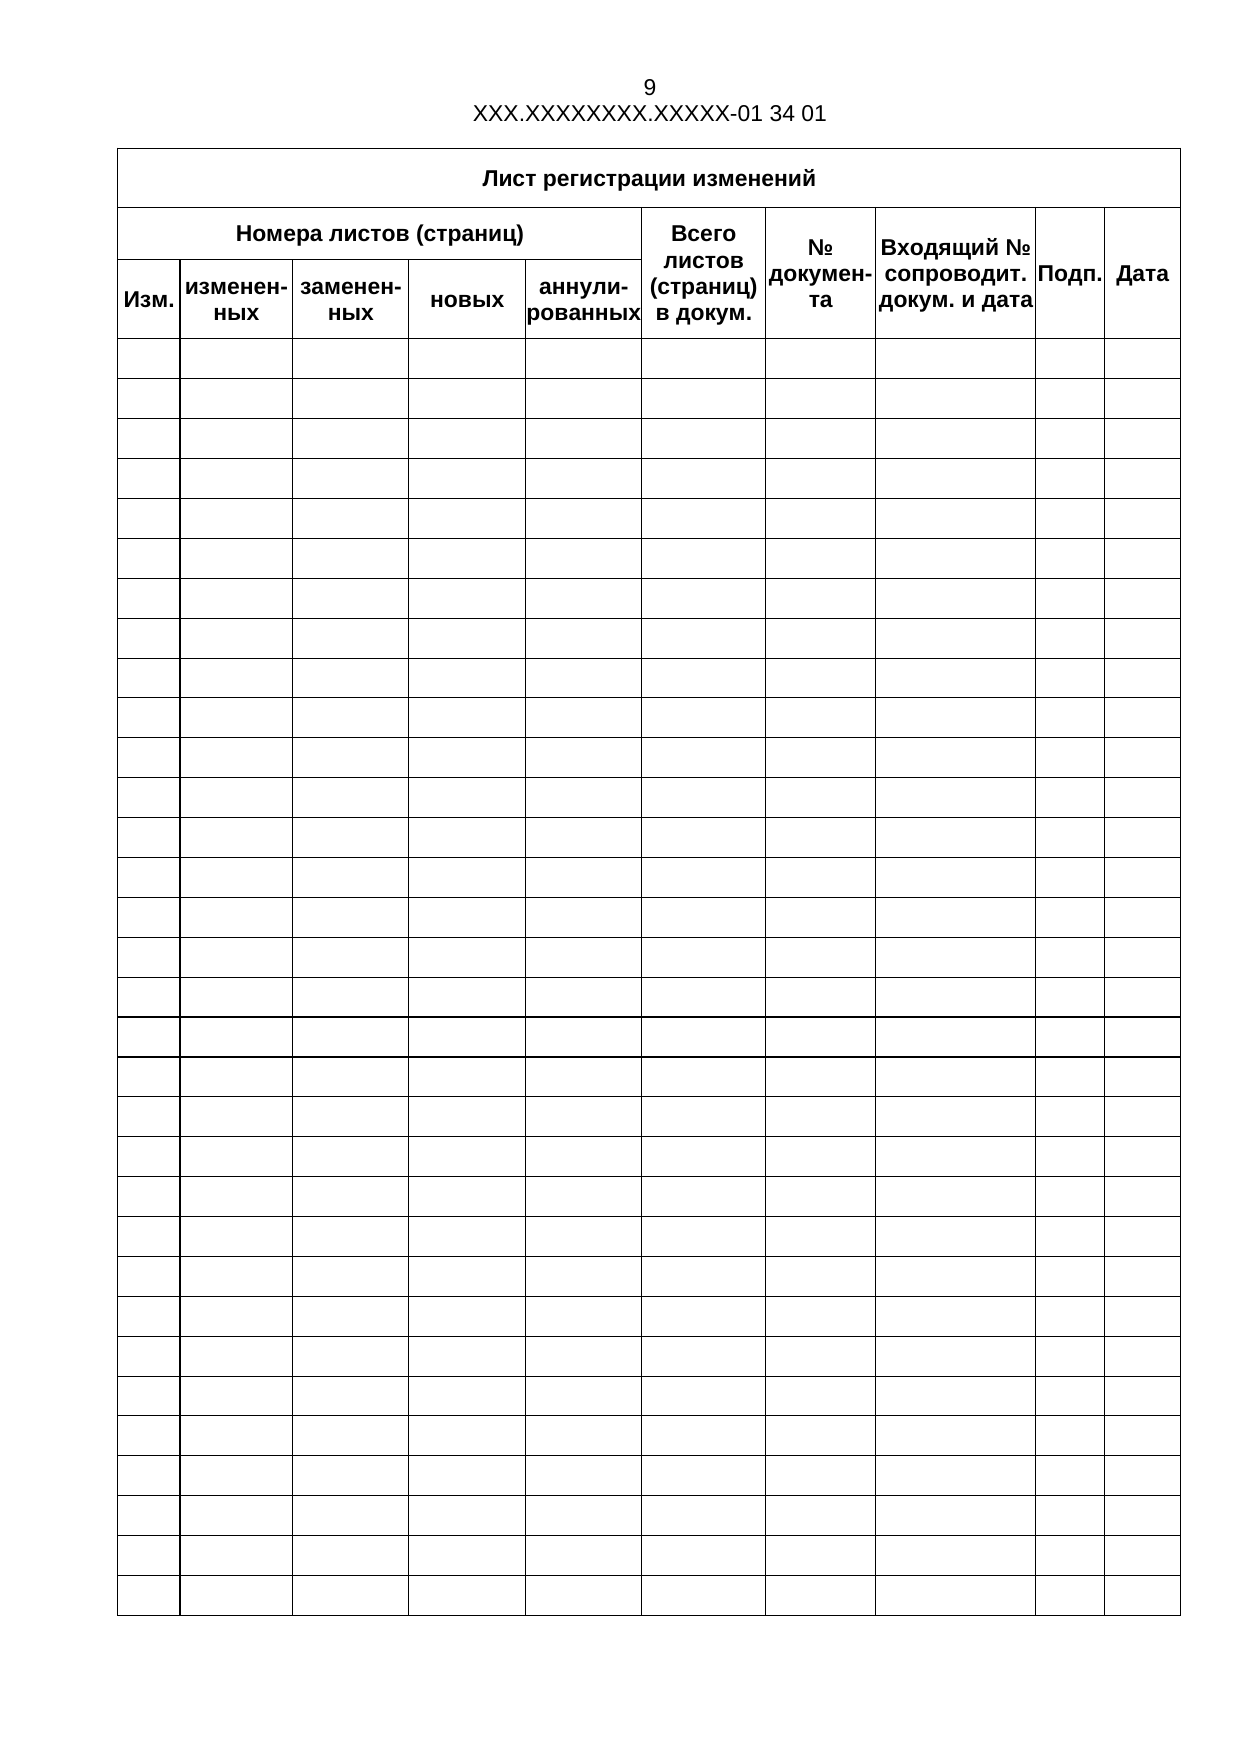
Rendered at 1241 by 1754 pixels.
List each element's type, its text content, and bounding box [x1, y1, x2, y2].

table_cell [876, 1536, 1035, 1575]
table_cell [118, 1137, 179, 1176]
table_cell [766, 1217, 875, 1256]
table_cell [876, 1337, 1035, 1376]
table_cell [118, 858, 179, 897]
table_cell [409, 1058, 525, 1096]
table_cell [409, 778, 525, 817]
table_cell [526, 1456, 641, 1495]
table_cell [766, 1377, 875, 1415]
table_cell [1036, 1536, 1104, 1575]
table_cell [181, 1377, 292, 1415]
table_cell [1105, 619, 1180, 657]
table_cell [409, 1456, 525, 1495]
table_cell [1105, 1097, 1180, 1136]
table_cell [766, 738, 875, 777]
table_cell [409, 1257, 525, 1296]
table_cell [526, 1257, 641, 1296]
table_cell [642, 1536, 765, 1575]
table_header Лист регистрации изменений [118, 149, 1180, 207]
table_cell [642, 1576, 765, 1615]
table_cell [1036, 419, 1104, 458]
table_cell [642, 339, 765, 378]
table_cell [118, 1058, 179, 1096]
table_cell [181, 778, 292, 817]
table_cell [526, 778, 641, 817]
table_cell [293, 938, 408, 977]
table_cell [293, 1297, 408, 1336]
table_cell [409, 858, 525, 897]
table_cell [181, 1297, 292, 1336]
table_cell [526, 1496, 641, 1535]
table_cell [118, 1377, 179, 1415]
table_cell [1105, 818, 1180, 857]
table_cell [876, 738, 1035, 777]
table_cell [293, 1576, 408, 1615]
table_cell [642, 978, 765, 1016]
table_cell [409, 459, 525, 498]
table_cell [1036, 499, 1104, 538]
table_cell [642, 858, 765, 897]
table_cell [526, 1217, 641, 1256]
table_cell [409, 1137, 525, 1176]
table_cell [526, 619, 641, 657]
table_cell [293, 619, 408, 657]
table_cell [118, 1177, 179, 1216]
table_cell [1105, 1337, 1180, 1376]
table_cell [766, 1097, 875, 1136]
table_cell Входящий № сопроводит. докум. и дата [876, 208, 1035, 338]
table_cell [181, 738, 292, 777]
table_cell [642, 619, 765, 657]
table_cell [876, 1377, 1035, 1415]
table_cell [876, 539, 1035, 578]
table_cell [409, 659, 525, 697]
table_cell [526, 938, 641, 977]
table_cell [293, 1177, 408, 1216]
table_cell [181, 339, 292, 378]
table_cell [409, 1536, 525, 1575]
table_cell [526, 539, 641, 578]
table_cell [642, 1177, 765, 1216]
table_cell [876, 619, 1035, 657]
table_cell [118, 1576, 179, 1615]
table_cell [181, 1058, 292, 1096]
table_cell [1036, 938, 1104, 977]
table_cell [766, 659, 875, 697]
table_cell [526, 419, 641, 458]
table_cell [642, 459, 765, 498]
table_cell [876, 499, 1035, 538]
table_cell [1105, 659, 1180, 697]
table_cell [1105, 1377, 1180, 1415]
table_cell [293, 858, 408, 897]
table_cell [642, 938, 765, 977]
table_cell [876, 698, 1035, 737]
table_cell [642, 818, 765, 857]
table_cell [409, 1097, 525, 1136]
table_cell [118, 738, 179, 777]
table_cell [876, 1456, 1035, 1495]
table_cell [642, 419, 765, 458]
table_cell [293, 1257, 408, 1296]
table_cell [1105, 1137, 1180, 1176]
table_cell [876, 1576, 1035, 1615]
table_cell [1036, 1297, 1104, 1336]
table_cell [293, 499, 408, 538]
table_cell [876, 1496, 1035, 1535]
table_cell [642, 579, 765, 617]
table_cell [181, 539, 292, 578]
table_cell Изм. [118, 260, 179, 338]
table_cell [293, 1018, 408, 1056]
table_cell [642, 1097, 765, 1136]
table_cell [766, 459, 875, 498]
table_cell [766, 1058, 875, 1096]
table_cell [409, 539, 525, 578]
table_cell [766, 1297, 875, 1336]
table_cell [1036, 1416, 1104, 1455]
table_cell [526, 1137, 641, 1176]
table_cell [118, 898, 179, 937]
table_cell [181, 898, 292, 937]
table_cell [1105, 339, 1180, 378]
table_cell [181, 459, 292, 498]
table_cell [181, 1416, 292, 1455]
table_cell [409, 1337, 525, 1376]
table_cell [118, 1297, 179, 1336]
table_cell [181, 978, 292, 1016]
table_cell [526, 978, 641, 1016]
table_cell [409, 1177, 525, 1216]
table_cell [409, 499, 525, 538]
table_cell [1105, 1576, 1180, 1615]
table_cell [293, 539, 408, 578]
table_cell [526, 499, 641, 538]
table_cell [876, 1018, 1035, 1056]
table_cell [526, 1297, 641, 1336]
table_cell [118, 659, 179, 697]
table_cell [642, 698, 765, 737]
table_cell [1105, 1456, 1180, 1495]
table_cell [766, 339, 875, 378]
table_cell [181, 1257, 292, 1296]
table_cell [876, 419, 1035, 458]
table_cell [181, 619, 292, 657]
table_cell [1036, 898, 1104, 937]
table_cell [409, 1297, 525, 1336]
table_cell [642, 1496, 765, 1535]
table_cell [118, 978, 179, 1016]
table_cell [876, 978, 1035, 1016]
table_cell [1036, 1576, 1104, 1615]
table_cell [118, 579, 179, 617]
table_cell [118, 499, 179, 538]
table_cell [118, 1217, 179, 1256]
table_cell [876, 1058, 1035, 1096]
table_cell [409, 579, 525, 617]
table_cell [766, 1257, 875, 1296]
table_cell [1105, 1018, 1180, 1056]
table_cell [876, 659, 1035, 697]
table_cell [526, 1058, 641, 1096]
table_cell [181, 698, 292, 737]
table_cell [766, 978, 875, 1016]
table_cell [1036, 1018, 1104, 1056]
table_cell [118, 1536, 179, 1575]
table_cell [876, 1177, 1035, 1216]
table_cell [642, 659, 765, 697]
table_cell [1105, 1416, 1180, 1455]
table_cell [1105, 938, 1180, 977]
table_cell Подп. [1036, 208, 1104, 338]
table_cell [766, 579, 875, 617]
table_cell [876, 938, 1035, 977]
table_cell [526, 339, 641, 378]
table_cell [766, 858, 875, 897]
table_cell [409, 1377, 525, 1415]
table_cell [876, 1416, 1035, 1455]
table_cell [766, 938, 875, 977]
table_cell [181, 1097, 292, 1136]
table_cell [876, 459, 1035, 498]
table_cell [293, 778, 408, 817]
table_cell [642, 1257, 765, 1296]
table_cell [766, 1337, 875, 1376]
table_cell [766, 1576, 875, 1615]
table_cell [526, 379, 641, 418]
table_cell [409, 379, 525, 418]
table_cell [766, 539, 875, 578]
table_cell [181, 1177, 292, 1216]
table_cell [1036, 1058, 1104, 1096]
table_cell [642, 778, 765, 817]
table_cell [1036, 1177, 1104, 1216]
table_cell [293, 659, 408, 697]
table_cell [766, 778, 875, 817]
table_cell [293, 1496, 408, 1535]
table_cell [526, 1018, 641, 1056]
table_cell [118, 539, 179, 578]
table_cell [409, 698, 525, 737]
table_cell [293, 698, 408, 737]
table_cell [118, 1097, 179, 1136]
table_cell [118, 459, 179, 498]
table_cell [642, 1018, 765, 1056]
table_cell [118, 339, 179, 378]
table_cell [1105, 1257, 1180, 1296]
table_cell [409, 738, 525, 777]
table_cell [181, 1137, 292, 1176]
table_cell [409, 938, 525, 977]
table_cell [181, 379, 292, 418]
table_cell [409, 1416, 525, 1455]
table_cell [293, 1377, 408, 1415]
table_cell [1105, 459, 1180, 498]
table_cell [409, 1496, 525, 1535]
table_cell [293, 419, 408, 458]
table_cell [1036, 858, 1104, 897]
table_cell № докумен-та [766, 208, 875, 338]
table_cell [766, 1456, 875, 1495]
table_cell [526, 1097, 641, 1136]
table_cell [118, 818, 179, 857]
table_cell [1105, 698, 1180, 737]
table_cell [181, 818, 292, 857]
table_cell [1105, 1217, 1180, 1256]
table_cell [1105, 1536, 1180, 1575]
table_cell [766, 1177, 875, 1216]
table_cell [876, 858, 1035, 897]
table_cell [1105, 1177, 1180, 1216]
table_cell [876, 1257, 1035, 1296]
table_cell [181, 1456, 292, 1495]
table_cell [1036, 1257, 1104, 1296]
table_cell [876, 898, 1035, 937]
table_cell [1036, 1337, 1104, 1376]
table_cell [876, 379, 1035, 418]
table_cell [1105, 778, 1180, 817]
table_cell [1036, 778, 1104, 817]
table_cell [1105, 1058, 1180, 1096]
table_cell [1105, 898, 1180, 937]
table_cell изменен-ных [181, 260, 292, 338]
table_cell [526, 579, 641, 617]
table_cell [409, 1018, 525, 1056]
table_cell [181, 1337, 292, 1376]
table_cell [526, 738, 641, 777]
table_cell [181, 858, 292, 897]
table_cell [293, 1217, 408, 1256]
table_cell [293, 1137, 408, 1176]
table_cell заменен-ных [293, 260, 408, 338]
table_cell [642, 1137, 765, 1176]
table_cell [1036, 579, 1104, 617]
table_cell [409, 339, 525, 378]
table_cell [1105, 1297, 1180, 1336]
table_cell [766, 1536, 875, 1575]
table_cell [766, 1018, 875, 1056]
table_cell [1036, 539, 1104, 578]
table_cell [1036, 619, 1104, 657]
table_cell [1036, 818, 1104, 857]
table_cell [1105, 978, 1180, 1016]
table_cell [409, 619, 525, 657]
table_cell [526, 1377, 641, 1415]
table_cell [181, 419, 292, 458]
table_cell [876, 778, 1035, 817]
table_cell [293, 898, 408, 937]
table_cell [526, 1576, 641, 1615]
table_cell [118, 419, 179, 458]
table_cell [293, 978, 408, 1016]
table_cell [118, 379, 179, 418]
table_cell [876, 1137, 1035, 1176]
table_cell [642, 1217, 765, 1256]
table_cell [181, 938, 292, 977]
table_cell [118, 698, 179, 737]
table_cell [293, 1097, 408, 1136]
table_cell [293, 818, 408, 857]
table_cell [409, 818, 525, 857]
table_cell [1105, 738, 1180, 777]
table_cell [1105, 379, 1180, 418]
table_cell [766, 1416, 875, 1455]
table_cell [526, 1337, 641, 1376]
table_cell [118, 1416, 179, 1455]
table_cell [293, 339, 408, 378]
table_cell [642, 1337, 765, 1376]
table_cell [1105, 858, 1180, 897]
table_cell Всего листов (страниц) в докум. [642, 208, 765, 338]
table_cell [293, 1536, 408, 1575]
table_cell [766, 419, 875, 458]
table_cell [409, 1576, 525, 1615]
table_cell [642, 1297, 765, 1336]
table_cell [293, 1456, 408, 1495]
table_cell [642, 379, 765, 418]
table_cell [526, 1177, 641, 1216]
table_cell [181, 1496, 292, 1535]
table_cell [409, 978, 525, 1016]
table_cell [642, 1456, 765, 1495]
table_cell [293, 1058, 408, 1096]
table_cell [876, 339, 1035, 378]
table_cell [1036, 1377, 1104, 1415]
table_cell [293, 1337, 408, 1376]
table_cell [409, 419, 525, 458]
table_cell аннули-рованных [526, 260, 641, 338]
table_cell [526, 659, 641, 697]
table_cell [1105, 579, 1180, 617]
table_cell [1036, 1137, 1104, 1176]
table_cell [876, 1297, 1035, 1336]
table_cell [1036, 1217, 1104, 1256]
table_cell [642, 499, 765, 538]
table_cell [876, 579, 1035, 617]
table_cell [876, 1217, 1035, 1256]
table_cell [1036, 738, 1104, 777]
table_cell [118, 1018, 179, 1056]
table_cell [766, 698, 875, 737]
table_cell [642, 539, 765, 578]
table_cell [1105, 419, 1180, 458]
table_cell [1036, 978, 1104, 1016]
table_cell [876, 1097, 1035, 1136]
table_cell [293, 738, 408, 777]
table_cell [1036, 339, 1104, 378]
table_cell [293, 579, 408, 617]
table_cell [766, 818, 875, 857]
table_cell [118, 938, 179, 977]
table_cell Номера листов (страниц) [118, 208, 641, 259]
table_cell [642, 1058, 765, 1096]
table_cell [526, 858, 641, 897]
table_cell [118, 778, 179, 817]
table_cell [642, 898, 765, 937]
table_cell [1105, 499, 1180, 538]
table_cell [293, 1416, 408, 1455]
table_cell [181, 1536, 292, 1575]
table_cell [118, 1257, 179, 1296]
table_cell [526, 459, 641, 498]
table_cell [293, 459, 408, 498]
table_cell [766, 499, 875, 538]
table_cell [118, 1456, 179, 1495]
table_cell [1036, 1456, 1104, 1495]
table_cell [1105, 539, 1180, 578]
table_cell [293, 379, 408, 418]
table_cell [766, 619, 875, 657]
table_cell [1105, 1496, 1180, 1535]
table_cell [526, 1416, 641, 1455]
table_cell [766, 1137, 875, 1176]
table_cell [181, 499, 292, 538]
table_cell [766, 1496, 875, 1535]
table_cell [526, 898, 641, 937]
table_cell [1036, 379, 1104, 418]
table_cell [1036, 659, 1104, 697]
table_cell [642, 1377, 765, 1415]
table_cell [181, 579, 292, 617]
table_cell Дата [1105, 208, 1180, 338]
table_cell [181, 659, 292, 697]
table_cell новых [409, 260, 525, 338]
table_cell [118, 1496, 179, 1535]
table_cell [118, 1337, 179, 1376]
table_cell [118, 619, 179, 657]
table_cell [1036, 1496, 1104, 1535]
table_cell [526, 818, 641, 857]
table_cell [181, 1018, 292, 1056]
table_cell [181, 1576, 292, 1615]
table_cell [409, 1217, 525, 1256]
table_cell [1036, 459, 1104, 498]
table_cell [642, 1416, 765, 1455]
table_cell [876, 818, 1035, 857]
table_cell [181, 1217, 292, 1256]
table_cell [526, 698, 641, 737]
table_cell [1036, 698, 1104, 737]
table_cell [526, 1536, 641, 1575]
table_cell [766, 898, 875, 937]
table_cell [409, 898, 525, 937]
table_cell [1036, 1097, 1104, 1136]
table_cell [766, 379, 875, 418]
table_cell [642, 738, 765, 777]
